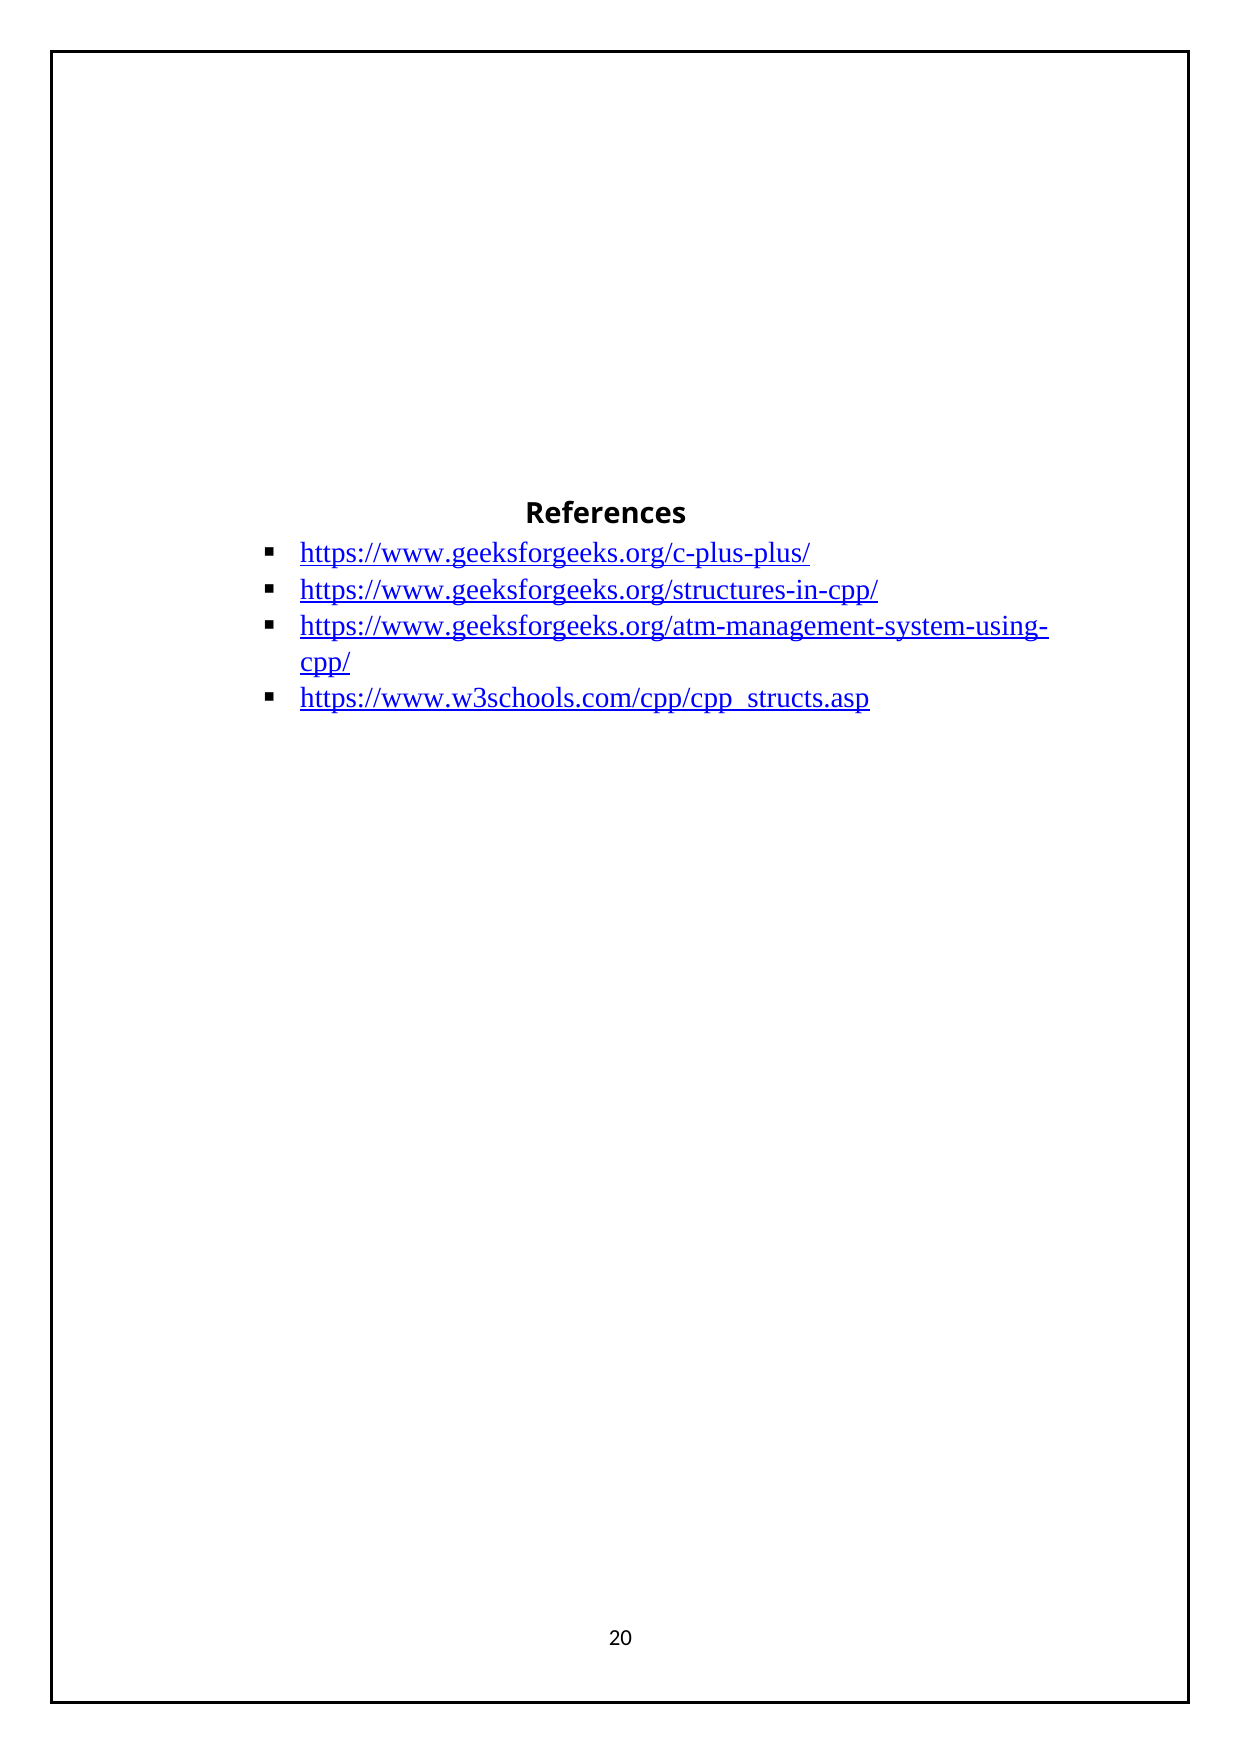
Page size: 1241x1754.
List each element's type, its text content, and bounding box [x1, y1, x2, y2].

list https://www.geeksforgeeks.org/structures-in-cpp/ [262, 572, 1090, 605]
list https://www.geeksforgeeks.org/c-plus-plus/ [262, 536, 1090, 569]
list https://www.geeksforgeeks.org/atm-management-system-using-cpp/ [262, 608, 1090, 678]
list https://www.w3schools.com/cpp/cpp_structs.asp [262, 680, 1090, 714]
list References [450, 493, 1090, 532]
